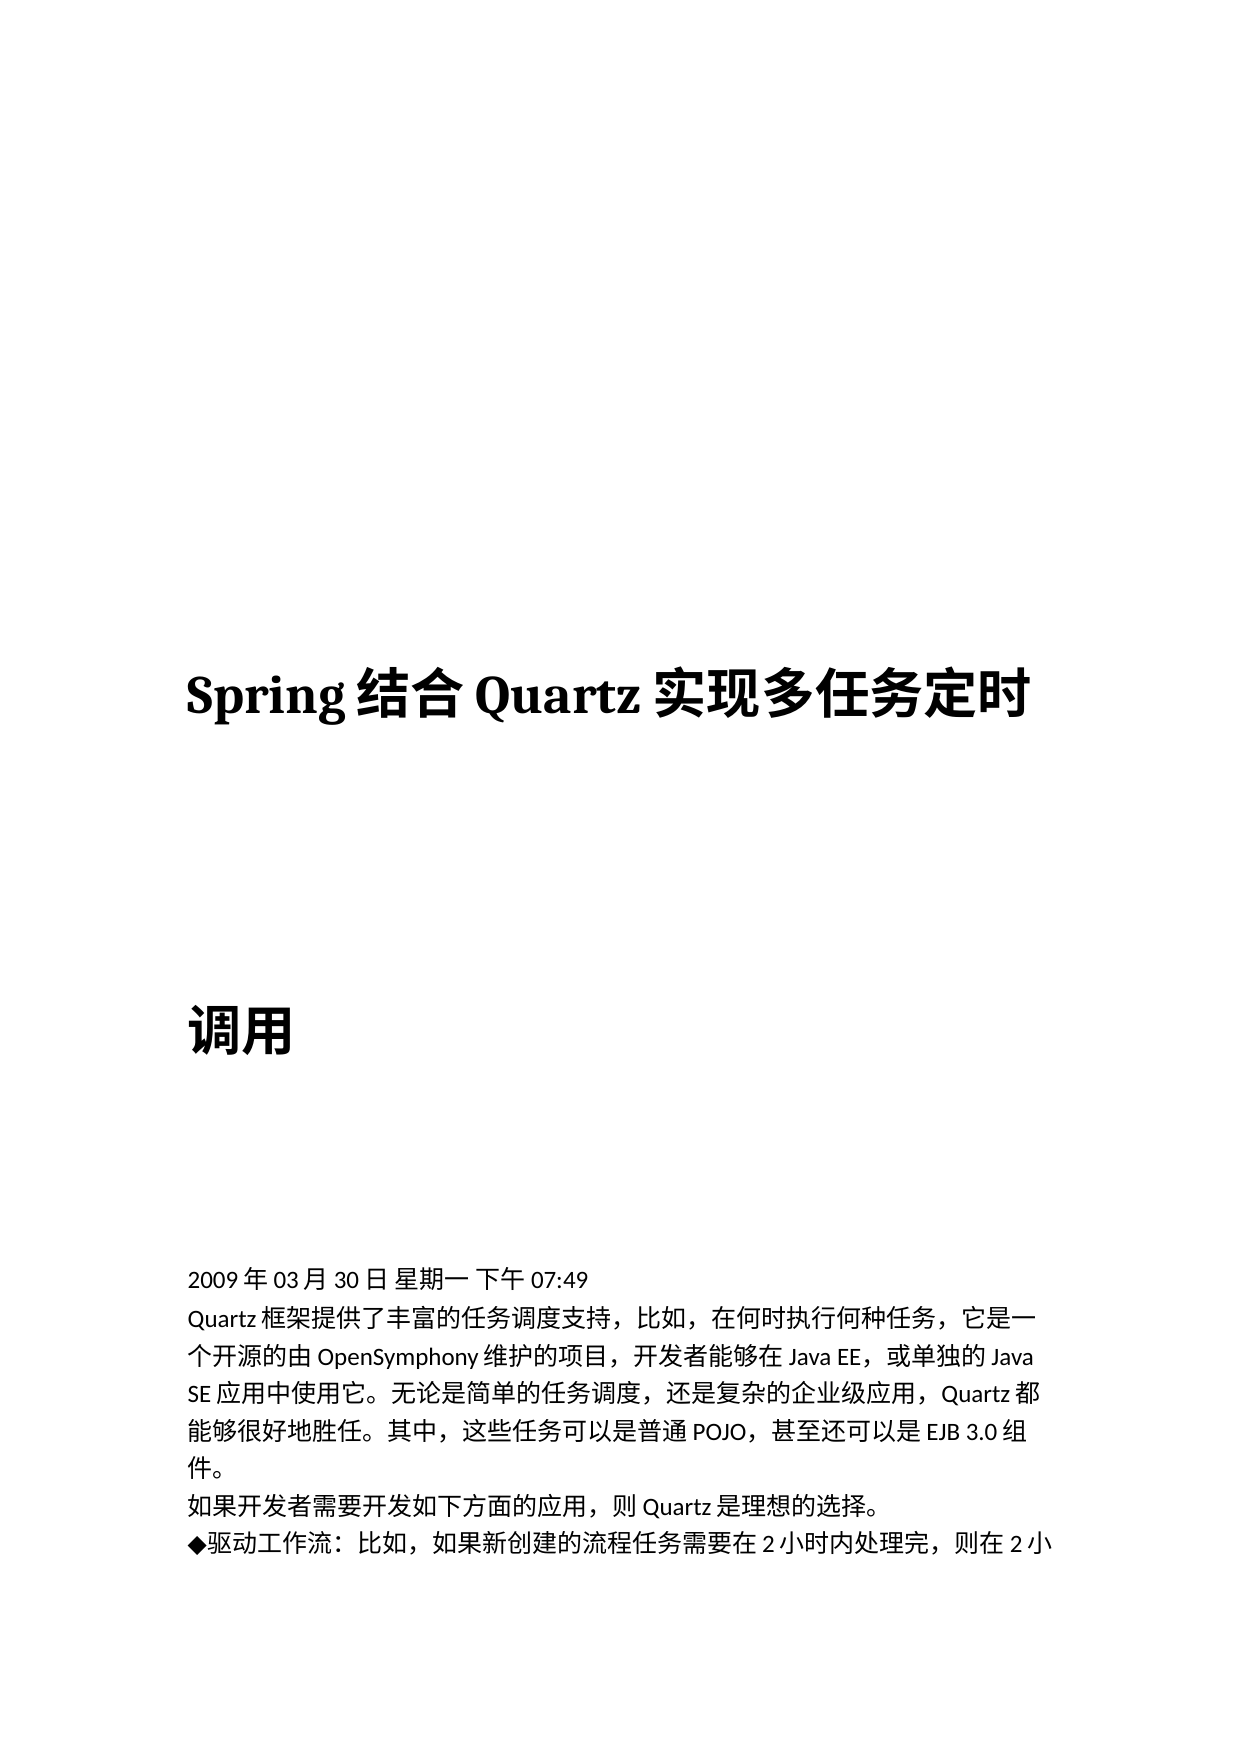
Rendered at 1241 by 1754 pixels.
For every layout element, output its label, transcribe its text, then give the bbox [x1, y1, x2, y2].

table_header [186, 1296, 1061, 1562]
text 2009年03月30日 星期一 下午 07:49 [187, 1259, 1053, 1296]
subtitle Spring结合Quartz实现多任务定时调用 [187, 633, 1053, 1083]
